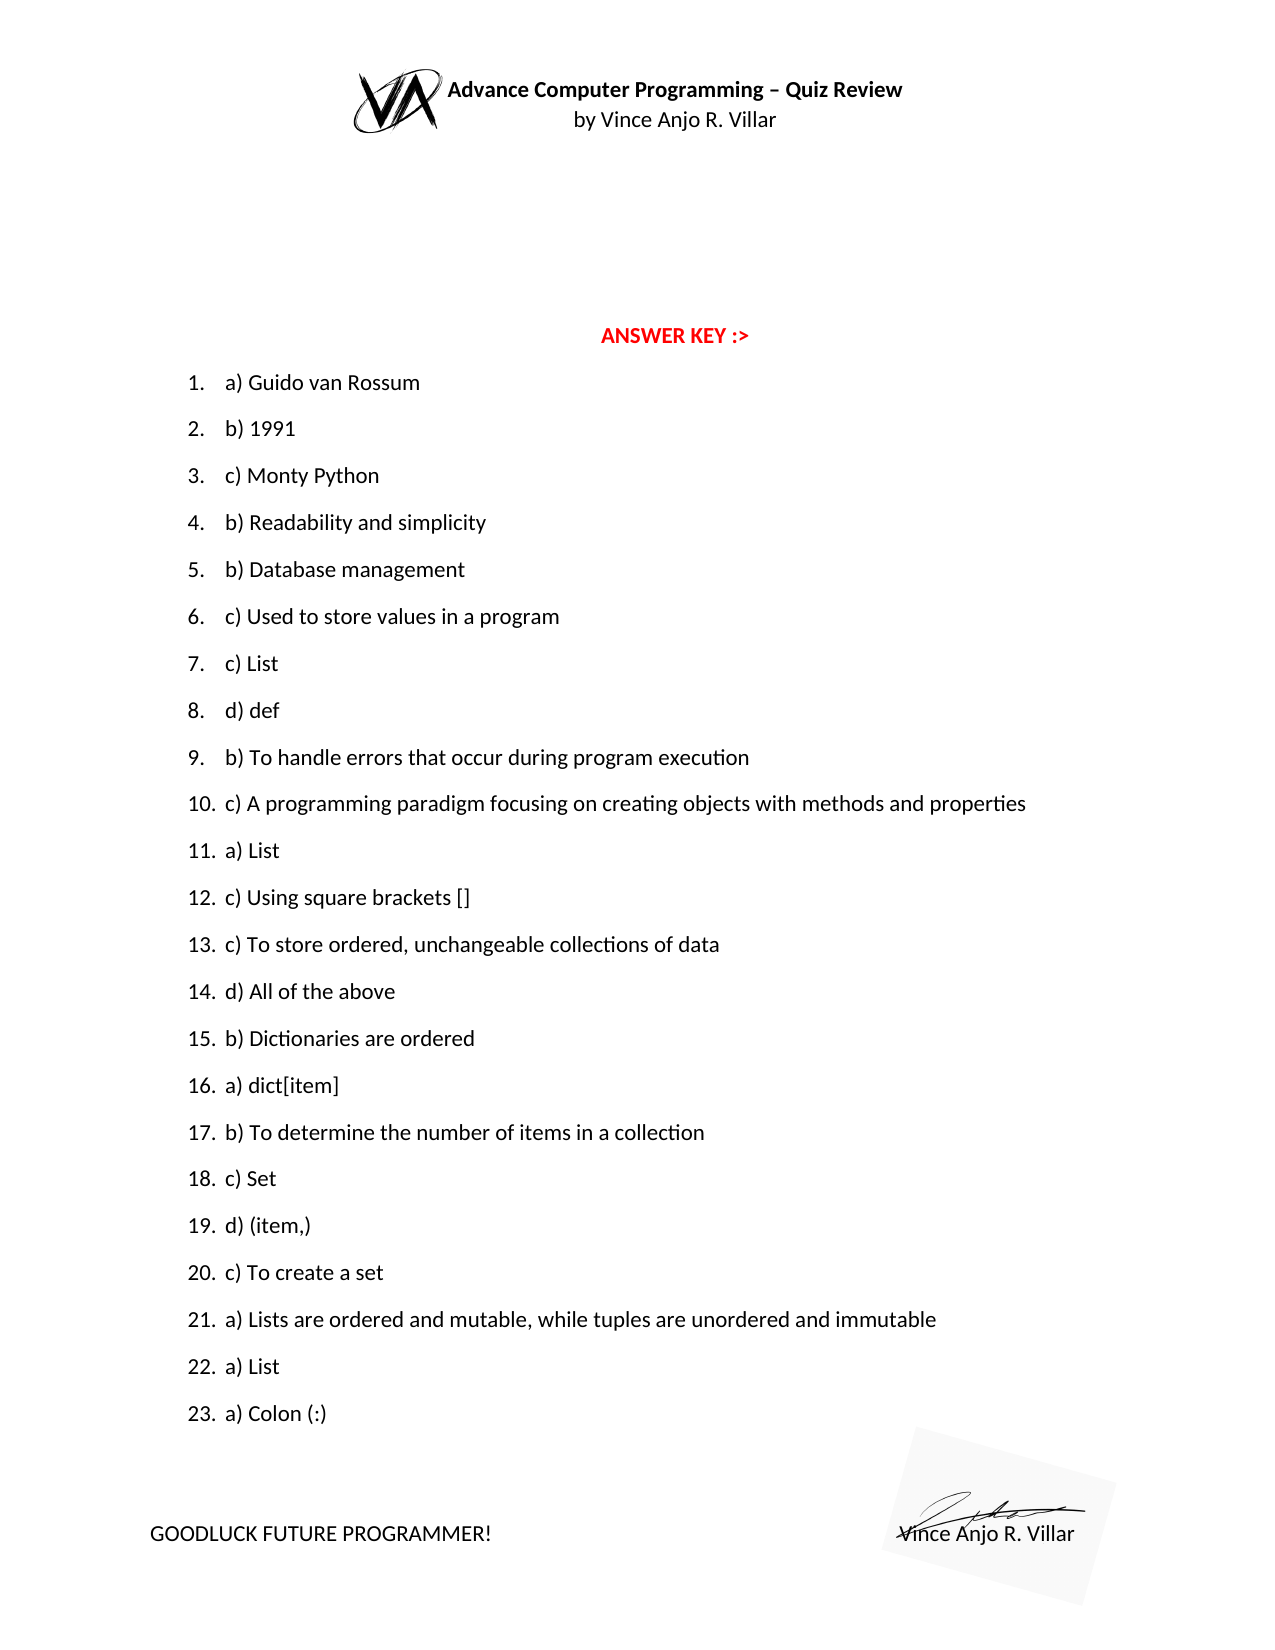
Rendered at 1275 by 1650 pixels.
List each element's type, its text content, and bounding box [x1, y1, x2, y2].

list a) Guido van Rossum [187, 368, 1125, 396]
list a) List [187, 1352, 1125, 1380]
list c) Using square brackets [] [187, 883, 1125, 911]
list c) Used to store values in a program [187, 602, 1125, 630]
text ANSWER KEY :> [225, 321, 1125, 349]
list a) Lists are ordered and mutable, while tuples are unordered and immutable [187, 1305, 1125, 1333]
list b) Dictionaries are ordered [187, 1024, 1125, 1052]
list a) Colon (:) [187, 1399, 1125, 1427]
list d) def [187, 696, 1125, 724]
list c) To store ordered, unchangeable collections of data [187, 930, 1125, 958]
list c) Set [187, 1164, 1125, 1192]
picture [882, 1427, 1116, 1605]
list c) List [187, 649, 1125, 677]
list b) Readability and simplicity [187, 508, 1125, 536]
list a) dict[item] [187, 1071, 1125, 1099]
list a) List [187, 836, 1125, 864]
picture [322, 25, 474, 177]
list c) To create a set [187, 1258, 1125, 1286]
list d) All of the above [187, 977, 1125, 1005]
list b) Database management [187, 555, 1125, 583]
list d) (item,) [187, 1211, 1125, 1239]
list b) 1991 [187, 414, 1125, 442]
list b) To handle errors that occur during program execution [187, 743, 1125, 771]
list b) To determine the number of items in a collection [187, 1118, 1125, 1146]
list c) Monty Python [187, 461, 1125, 489]
list c) A programming paradigm focusing on creating objects with methods and properties [187, 789, 1125, 817]
